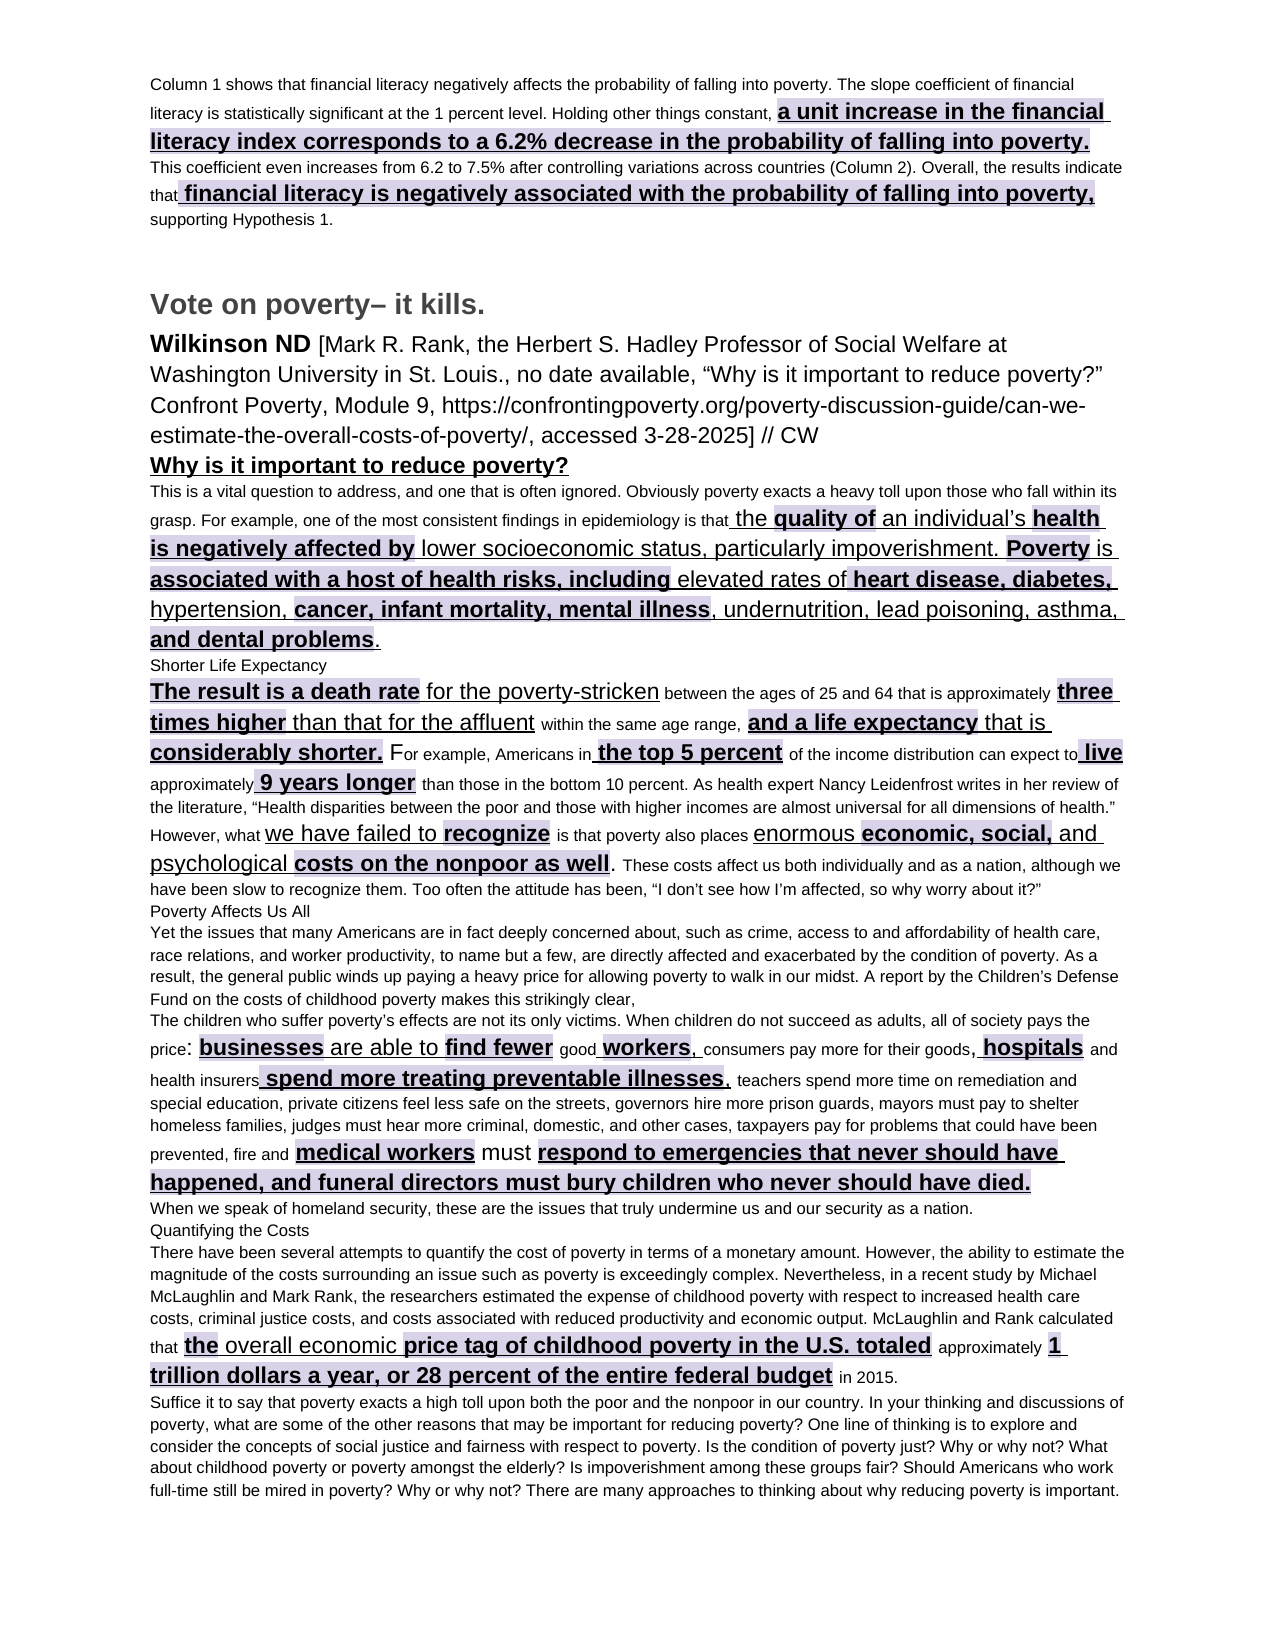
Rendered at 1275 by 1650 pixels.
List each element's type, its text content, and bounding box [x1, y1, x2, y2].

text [150, 75, 1125, 229]
subtitle Vote on poverty– it kills. [150, 287, 1125, 320]
text Poverty Affects Us All [150, 901, 1125, 921]
text This is a vital question to address, and one that is often ignored. Obviously poverty exacts a heavy toll upon those who fall within its grasp. For example, one of the most consistent findings in epidemiology is that the quality of an individual’s health is negatively affected by lower socioeconomic status, particularly impoverishment. Poverty is associated with a host of health risks, including elevated rates of heart disease, diabetes, hypertension, cancer, infant mortality, mental illness, undernutrition, lead poisoning, asthma, and dental problems. [150, 482, 1125, 619]
text Yet the issues that many Americans are in fact deeply concerned about, such as crime, access to and affordability of health care, race relations, and worker productivity, to name but a few, are directly affected and exacerbated by the condition of poverty. As a result, the general public winds up paying a heavy price for allowing poverty to walk in our midst. A report by the Children’s Defense Fund on the costs of childhood poverty makes this strikingly clear, [150, 923, 1125, 1008]
text There have been several attempts to quantify the cost of poverty in terms of a monetary amount. However, the ability to estimate the magnitude of the costs surrounding an issue such as poverty is exceedingly complex. Nevertheless, in a recent study by Michael McLaughlin and Mark Rank, the researchers estimated the expense of childhood poverty with respect to increased health care costs, criminal justice costs, and costs associated with reduced productivity and economic output. McLaughlin and Rank calculated that the overall economic price tag of childhood poverty in the U.S. totaled approximately 1 trillion dollars a year, or 28 percent of the entire federal budget in 2015. [150, 1243, 1125, 1388]
text The children who suffer poverty’s effects are not its only victims. When children do not succeed as adults, all of society pays the price: businesses are able to find fewer good workers, consumers pay more for their goods, hospitals and health insurers spend more treating preventable illnesses, teachers spend more time on remediation and special education, private citizens feel less safe on the streets, governors hire more prison guards, mayors must pay to shelter homeless families, judges must hear more criminal, domestic, and other cases, taxpayers pay for problems that could have been prevented, fire and medical workers must respond to emergencies that never should have happened, and funeral directors must bury children who never should have died. [150, 1011, 1125, 1195]
text Suffice it to say that poverty exacts a high toll upon both the poor and the nonpoor in our country. In your thinking and discussions of poverty, what are some of the other reasons that may be important for reducing poverty? One line of thinking is to explore and consider the concepts of social justice and fairness with respect to poverty. Is the condition of poverty just? Why or why not? What about childhood poverty or poverty amongst the elderly? Is impoverishment among these groups fair? Should Americans who work full-time still be mired in poverty? Why or why not? There are many approaches to thinking about why reducing poverty is important. [150, 1392, 1125, 1499]
text When we speak of homeland security, these are the issues that truly undermine us and our security as a nation. [150, 1199, 1125, 1218]
text Quantifying the Costs [150, 1221, 1125, 1240]
text Shorter Life Expectancy [150, 656, 1125, 675]
text The result is a death rate for the poverty-stricken between the ages of 25 and 64 that is approximately three times higher than that for the affluent within the same age range, and a life expectancy that is considerably shorter. For example, Americans in the top 5 percent of the income distribution can expect to live approximately 9 years longer than those in the bottom 10 percent. As health expert Nancy Leidenfrost writes in her review of the literature, “Health disparities between the poor and those with higher incomes are almost universal for all dimensions of health.” [150, 678, 1125, 817]
text However, what we have failed to recognize is that poverty also places enormous economic, social, and psychological costs on the nonpoor as well. These costs affect us both individually and as a nation, although we have been slow to recognize them. Too often the attitude has been, “I don’t see how I’m affected, so why worry about it?” [150, 820, 1125, 898]
text Why is it important to reduce poverty? [150, 452, 1125, 478]
text Wilkinson ND [Mark R. Rank, the Herbert S. Hadley Professor of Social Welfare at Washington University in St. Louis., no date available, “Why is it important to reduce poverty?” Confront Poverty, Module 9, https://confrontingpoverty.org/poverty-discussion-guide/can-we-estimate-the-overall-costs-of-poverty/, accessed 3-28-2025] // CW [150, 329, 1125, 448]
